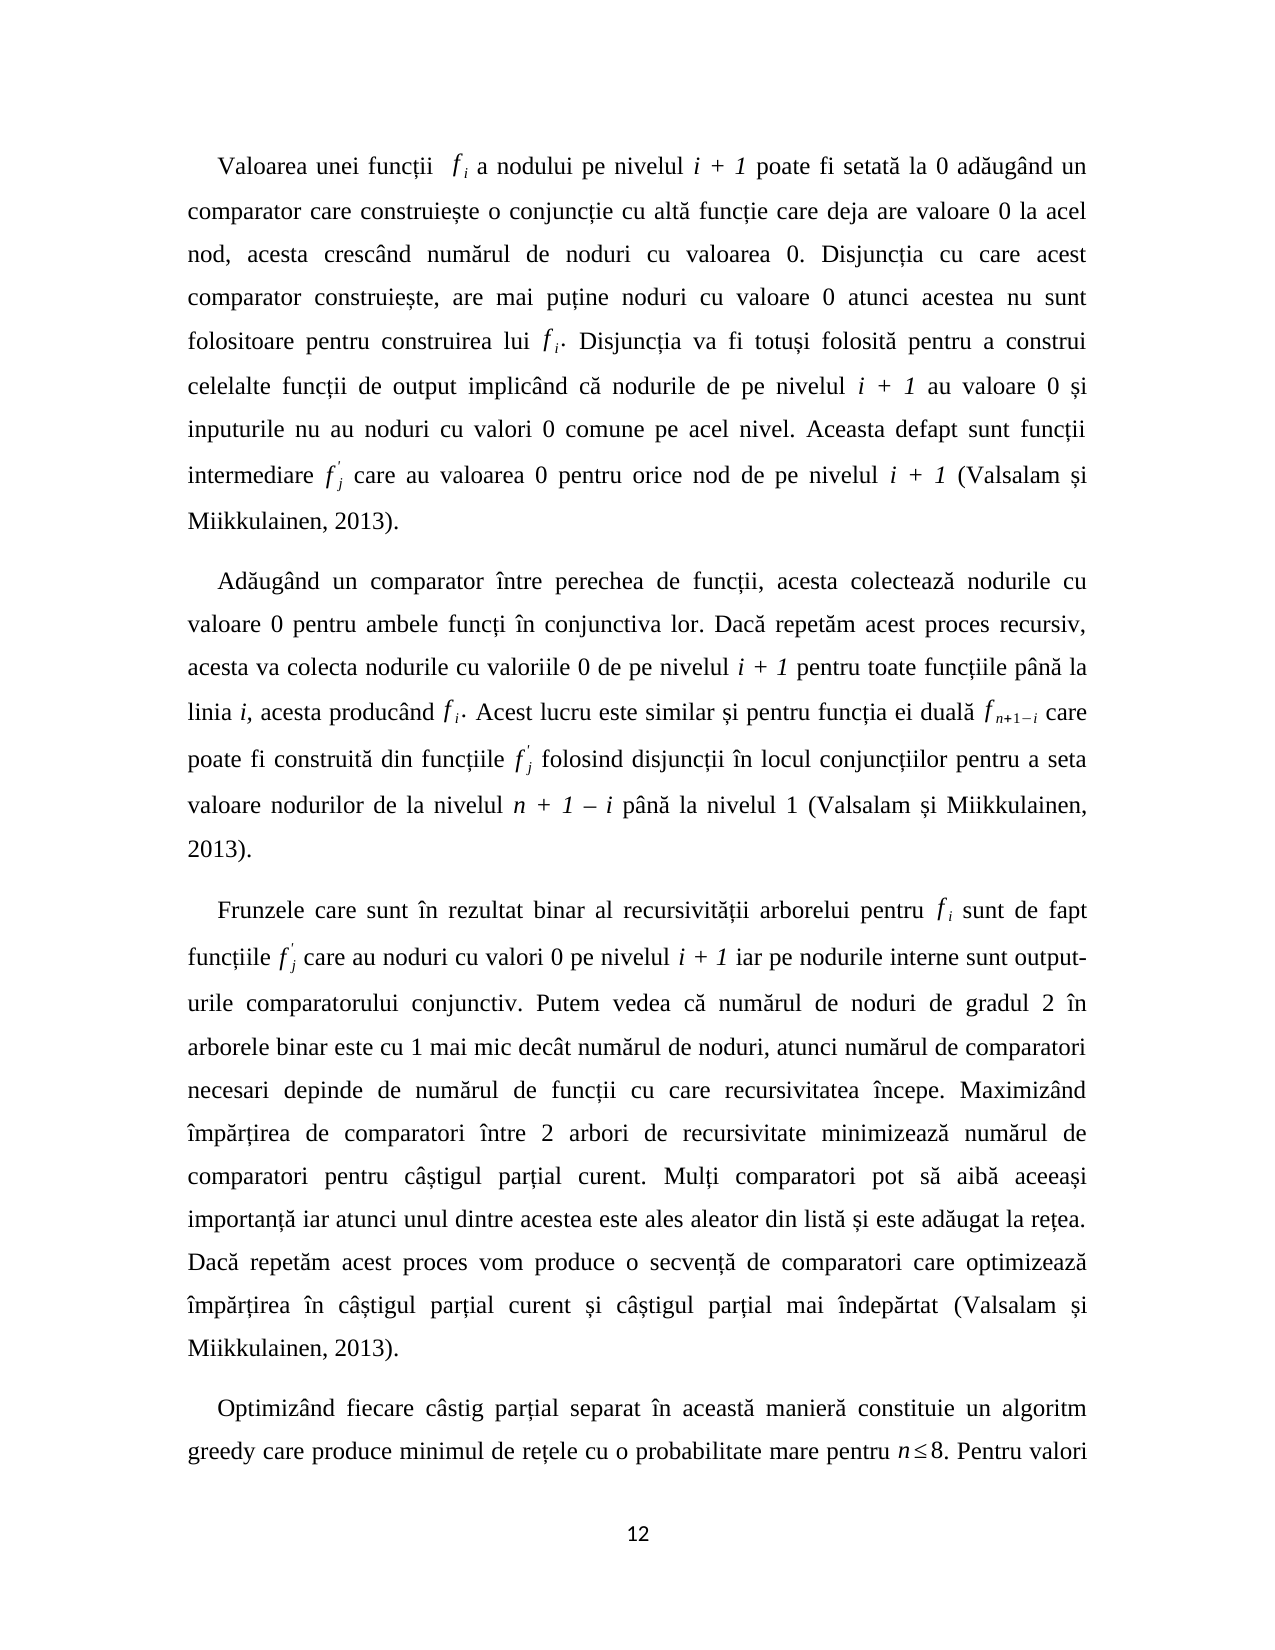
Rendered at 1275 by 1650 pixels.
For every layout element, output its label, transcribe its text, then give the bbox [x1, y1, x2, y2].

text Frunzele care sunt în rezultat binar al recursivității arborelui pentru sunt de fapt funcțiile care au noduri cu valori 0 pe nivelul i + 1 iar pe nodurile interne sunt output-urile comparatorului conjunctiv. Putem vedea că numărul de noduri de gradul 2 în arborele binar este cu 1 mai mic decât numărul de noduri, atunci numărul de comparatori necesari depinde de numărul de funcții cu care recursivitatea începe. Maximizând împărțirea de comparatori între 2 arbori de recursivitate minimizează numărul de comparatori pentru câștigul parțial curent. Mulți comparatori pot să aibă aceeași importanță iar atunci unul dintre acestea este ales aleator din listă și este adăugat la rețea. Dacă repetăm acest proces vom produce o secvență de comparatori care optimizează împărțirea în câștigul parțial curent și câștigul parțial mai îndepărtat (Valsalam și Miikkulainen, 2013). [187, 893, 1087, 1362]
text Valoarea unei funcții a nodului pe nivelul i + 1 poate fi setată la 0 adăugând un comparator care construiește o conjuncție cu altă funcție care deja are valoare 0 la acel nod, acesta crescând numărul de noduri cu valoarea 0. Disjuncția cu care acest comparator construiește, are mai puține noduri cu valoare 0 atunci acestea nu sunt folositoare pentru construirea lui Disjuncția va fi totuși folosită pentru a construi celelalte funcții de output implicând că nodurile de pe nivelul i + 1 au valoare 0 și inputurile nu au noduri cu valori 0 comune pe acel nivel. Aceasta defapt sunt funcții intermediare care au valoarea 0 pentru orice nod de pe nivelul i + 1 (Valsalam și Miikkulainen, 2013). [187, 150, 1087, 535]
text Adăugând un comparator între perechea de funcții, acesta colectează nodurile cu valoare 0 pentru ambele funcți în conjunctiva lor. Dacă repetăm acest proces recursiv, acesta va colecta nodurile cu valoriile 0 de pe nivelul i + 1 pentru toate funcțiile până la linia i, acesta producând Acest lucru este similar și pentru funcția ei duală care poate fi construită din funcțiile folosind disjuncții în locul conjuncțiilor pentru a seta valoare nodurilor de la nivelul n + 1 – i până la nivelul 1 (Valsalam și Miikkulainen, 2013). [187, 566, 1087, 862]
